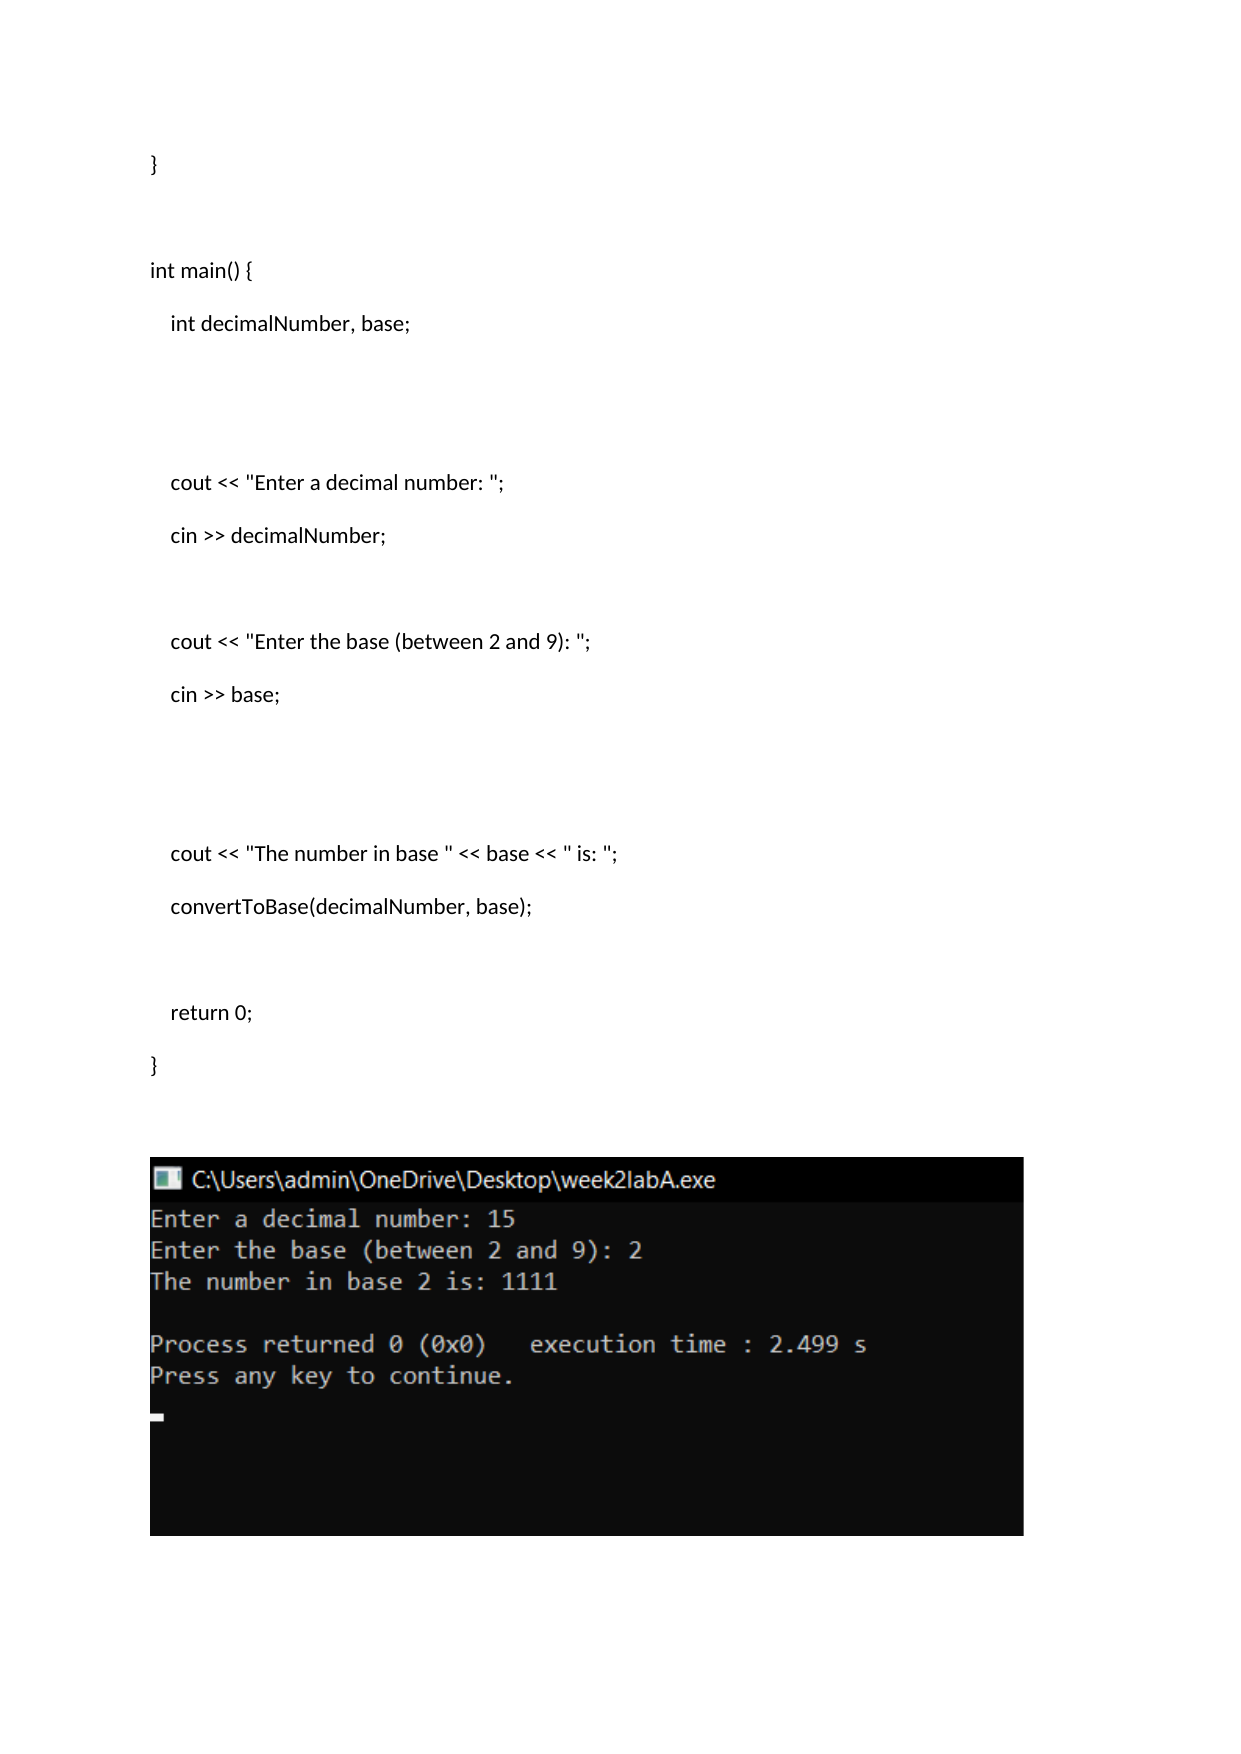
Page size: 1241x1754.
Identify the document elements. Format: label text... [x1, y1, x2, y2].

picture [150, 1157, 1024, 1536]
text cin >> decimalNumber; [150, 521, 1090, 549]
text cin >> base; [150, 680, 1090, 708]
text convertToBase(decimalNumber, base); [150, 892, 1090, 920]
text return 0; [150, 998, 1090, 1026]
text cout << "Enter the base (between 2 and 9): "; [150, 627, 1090, 655]
text cout << "Enter a decimal number: "; [150, 468, 1090, 496]
text } [150, 150, 1090, 178]
text } [150, 1051, 1090, 1079]
text int main() { [150, 256, 1090, 284]
text int decimalNumber, base; [150, 309, 1090, 337]
text cout << "The number in base " << base << " is: "; [150, 839, 1090, 867]
